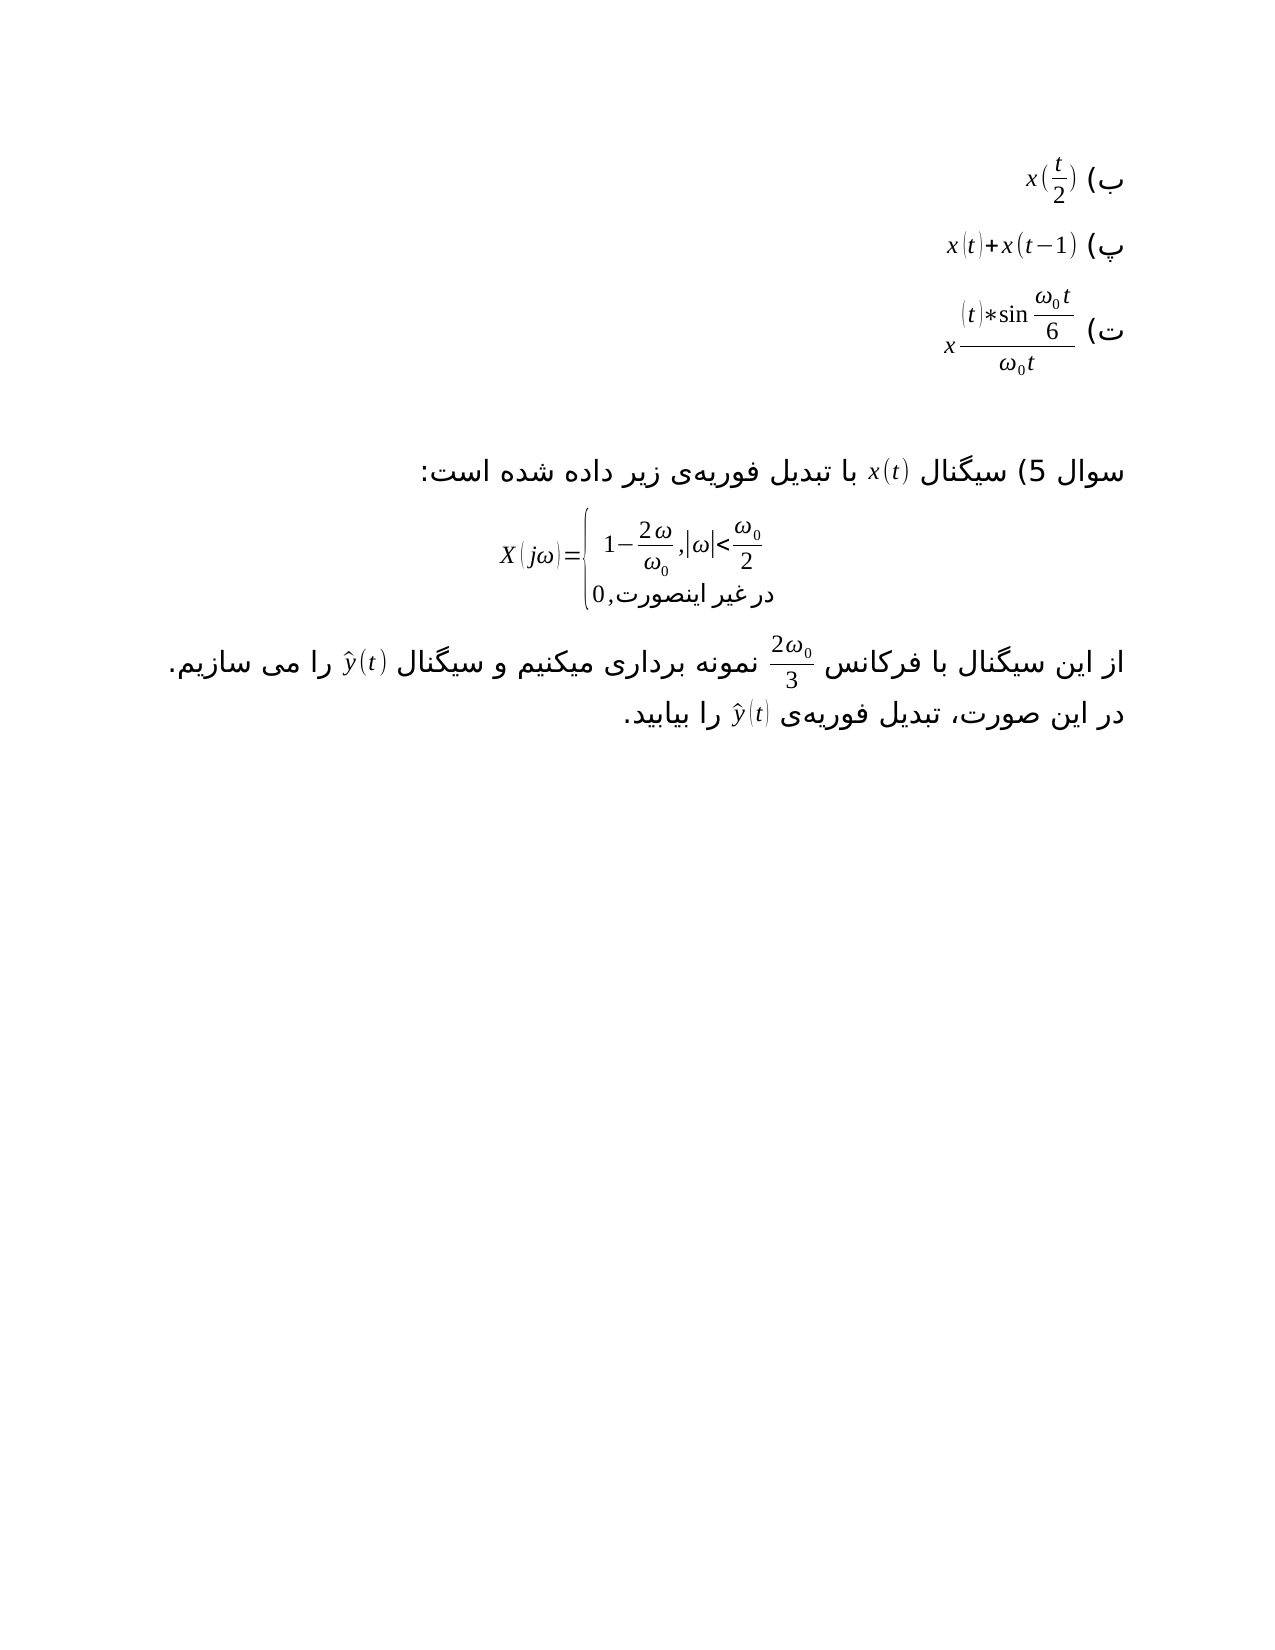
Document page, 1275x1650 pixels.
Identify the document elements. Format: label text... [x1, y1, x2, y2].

text پ) [150, 228, 1125, 262]
text ت) [150, 282, 1125, 379]
text از این سیگنال با فرکانس نمونه برداری میکنیم و سیگنال را می سازیم. در این صورت، تبدیل فوریه‌ی را بیابید. [150, 631, 1125, 730]
text ب) [150, 150, 1125, 209]
text سوال 5) سیگنال با تبدیل فوریه‌ی زیر داده شده است: [150, 454, 1125, 488]
